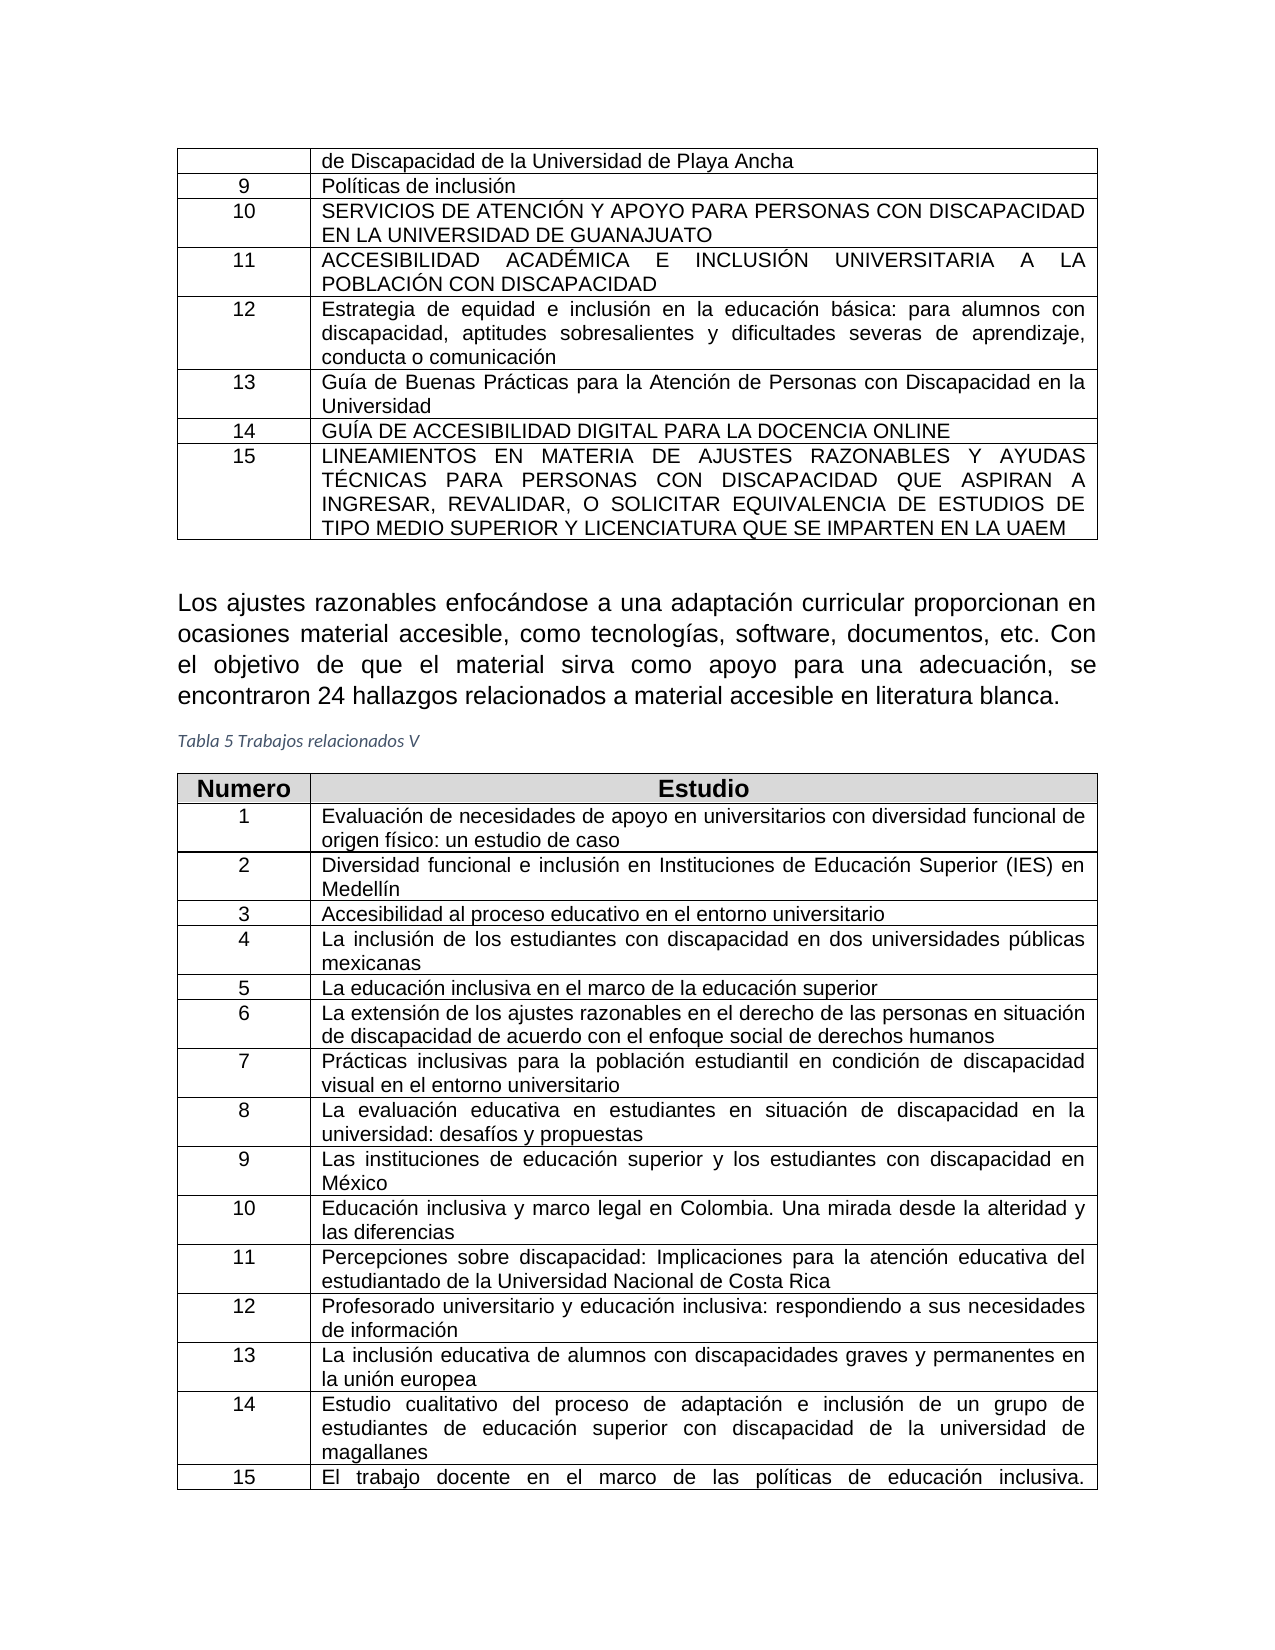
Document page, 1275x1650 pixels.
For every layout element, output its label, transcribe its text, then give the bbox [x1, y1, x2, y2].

table_cell 13 [178, 1343, 310, 1391]
table_cell 12 [178, 1294, 310, 1342]
table_header Numero [178, 774, 310, 802]
table_cell 6 [178, 1000, 310, 1048]
table_cell Prácticas inclusivas para la población estudiantil en condición de discapacidad visual en el entorno universitario [311, 1049, 1097, 1097]
table_cell La educación inclusiva en el marco de la educación superior [311, 975, 1097, 999]
table_cell Políticas de inclusión [311, 174, 1097, 198]
table_cell 2 [178, 853, 310, 900]
table_cell 1 [178, 804, 310, 851]
table_cell ACCESIBILIDAD ACADÉMICA E INCLUSIÓN UNIVERSITARIA A LA POBLACIÓN CON DISCAPACIDAD [311, 248, 1097, 296]
table_cell 9 [178, 174, 310, 198]
table_cell SERVICIOS DE ATENCIÓN Y APOYO PARA PERSONAS CON DISCAPACIDAD EN LA UNIVERSIDAD DE GUANAJUATO [311, 199, 1097, 247]
table_cell Educación inclusiva y marco legal en Colombia. Una mirada desde la alteridad y las diferencias [311, 1196, 1097, 1244]
table_cell La extensión de los ajustes razonables en el derecho de las personas en situación de discapacidad de acuerdo con el enfoque social de derechos humanos [311, 1000, 1097, 1048]
table_cell La inclusión de los estudiantes con discapacidad en dos universidades públicas mexicanas [311, 926, 1097, 974]
table_cell 10 [178, 199, 310, 247]
table_cell LINEAMIENTOS EN MATERIA DE AJUSTES RAZONABLES Y AYUDAS TÉCNICAS PARA PERSONAS CON DISCAPACIDAD QUE ASPIRAN A INGRESAR, REVALIDAR, O SOLICITAR EQUIVALENCIA DE ESTUDIOS DE TIPO MEDIO SUPERIOR Y LICENCIATURA QUE SE IMPARTEN EN LA UAEM [311, 444, 1097, 539]
table_cell 15 [178, 1465, 310, 1489]
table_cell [311, 149, 1097, 173]
table_cell 13 [178, 370, 310, 417]
table_cell 7 [178, 1049, 310, 1097]
table_cell 8 [178, 1098, 310, 1146]
table_cell 11 [178, 248, 310, 296]
table_cell Accesibilidad al proceso educativo en el entorno universitario [311, 901, 1097, 925]
table_cell La evaluación educativa en estudiantes en situación de discapacidad en la universidad: desafíos y propuestas [311, 1098, 1097, 1146]
table_cell Diversidad funcional e inclusión en Instituciones de Educación Superior (IES) en Medellín [311, 853, 1097, 900]
table_cell 9 [178, 1147, 310, 1195]
table_cell La inclusión educativa de alumnos con discapacidades graves y permanentes en la unión europea [311, 1343, 1097, 1391]
table_cell Evaluación de necesidades de apoyo en universitarios con diversidad funcional de origen físico: un estudio de caso [311, 804, 1097, 851]
table_cell Percepciones sobre discapacidad: Implicaciones para la atención educativa del estudiantado de la Universidad Nacional de Costa Rica [311, 1245, 1097, 1293]
table_cell 14 [178, 419, 310, 442]
table_header Estudio [311, 774, 1097, 802]
table_cell Las instituciones de educación superior y los estudiantes con discapacidad en México [311, 1147, 1097, 1195]
table_cell 15 [178, 444, 310, 539]
table_cell 4 [178, 926, 310, 974]
table_cell 11 [178, 1245, 310, 1293]
table_cell 3 [178, 901, 310, 925]
table_cell Estrategia de equidad e inclusión en la educación básica: para alumnos con discapacidad, aptitudes sobresalientes y dificultades severas de aprendizaje, conducta o comunicación [311, 297, 1097, 368]
table_cell Profesorado universitario y educación inclusiva: respondiendo a sus necesidades de información [311, 1294, 1097, 1342]
table_cell 5 [178, 975, 310, 999]
text Tabla 5 Trabajos relacionados V [177, 729, 1098, 752]
text Los ajustes razonables enfocándose a una adaptación curricular proporcionan en ocasiones material accesible, como tecnologías, software, documentos, etc. Con el objetivo de que el material sirva como apoyo para una adecuación, se encontraron 24 hallazgos relacionados a material accesible en literatura blanca. [177, 588, 1098, 710]
table_cell GUÍA DE ACCESIBILIDAD DIGITAL PARA LA DOCENCIA ONLINE [311, 419, 1097, 442]
table_cell Guía de Buenas Prácticas para la Atención de Personas con Discapacidad en la Universidad [311, 370, 1097, 417]
table_cell Estudio cualitativo del proceso de adaptación e inclusión de un grupo de estudiantes de educación superior con discapacidad de la universidad de magallanes [311, 1392, 1097, 1464]
table_cell 10 [178, 1196, 310, 1244]
table_cell 8 [178, 149, 310, 173]
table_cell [311, 1465, 1097, 1489]
table_cell 12 [178, 297, 310, 368]
table_cell 14 [178, 1392, 310, 1464]
